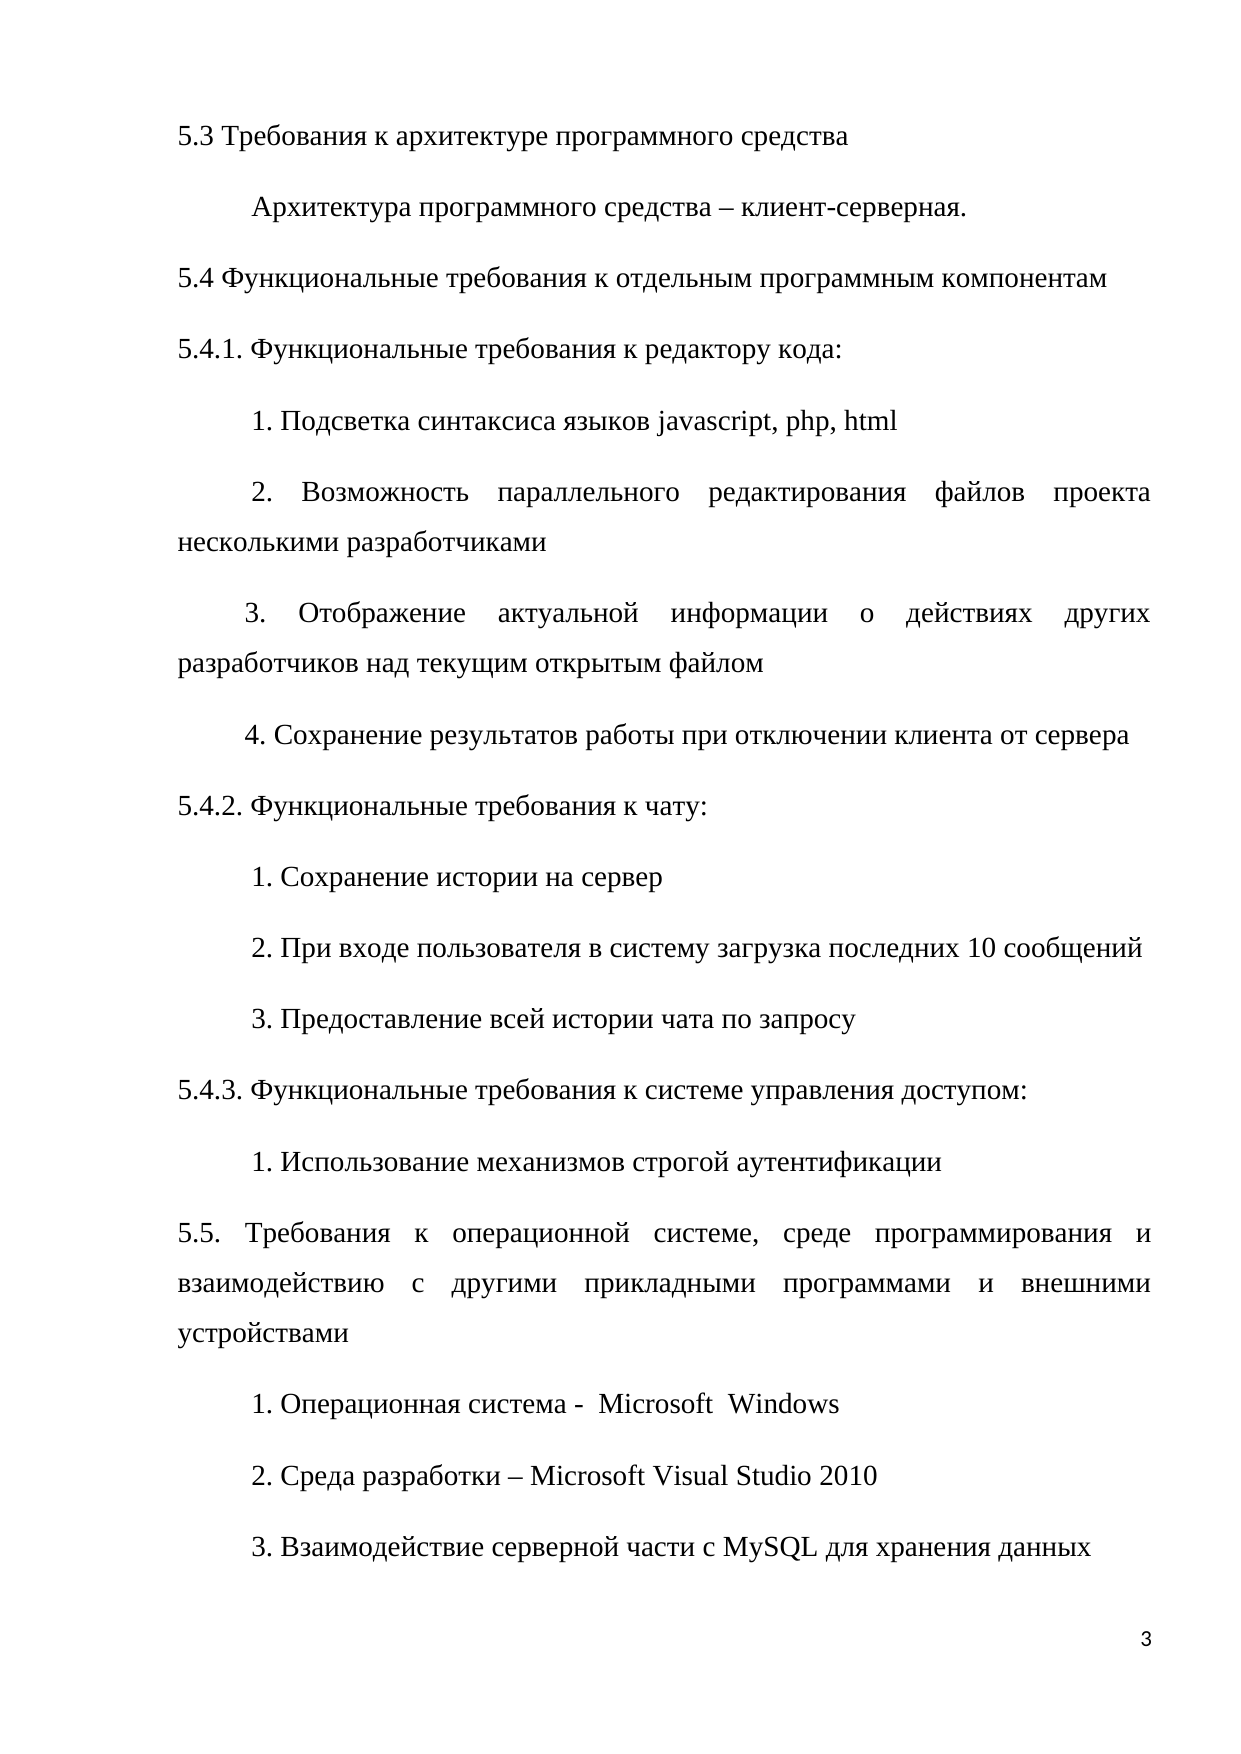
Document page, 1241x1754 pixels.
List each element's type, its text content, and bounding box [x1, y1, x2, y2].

text 5.4.3. Функциональные требования к системе управления доступом: [177, 1072, 1152, 1106]
text 5.4.2. Функциональные требования к чату: [177, 788, 1152, 821]
text 4. Сохранение результатов работы при отключении клиента от сервера [177, 717, 1152, 750]
text Архитектура программного средства – клиент-серверная. [177, 189, 1152, 223]
text 5.4 Функциональные требования к отдельным программным компонентам [177, 260, 1152, 294]
text 1. Сохранение истории на сервер [177, 859, 1152, 893]
text 3. Отображение актуальной информации о действиях других разработчиков над текущим открытым файлом [177, 595, 1152, 679]
text 1. Подсветка синтаксиса языков javascript, php, html [177, 403, 1152, 436]
text 5.5. Требования к операционной системе, среде программирования и взаимодействию с другими прикладными программами и внешними устройствами [177, 1215, 1152, 1349]
text 3. Предоставление всей истории чата по запросу [177, 1001, 1152, 1035]
text 2. Среда разработки – Microsoft Visual Studio 2010 [177, 1458, 1152, 1491]
text 3. Взаимодействие серверной части с MySQL для хранения данных [177, 1529, 1152, 1562]
text 1. Операционная система - Microsoft Windows [177, 1387, 1152, 1420]
text 1. Использование механизмов строгой аутентификации [177, 1144, 1152, 1177]
text 2. Возможность параллельного редактирования файлов проекта несколькими разработчиками [177, 474, 1152, 558]
text 2. При входе пользователя в систему загрузка последних 10 сообщений [177, 930, 1152, 964]
text 5.3 Требования к архитектуре программного средства [177, 118, 1152, 152]
text 5.4.1. Функциональные требования к редактору кода: [177, 332, 1152, 365]
